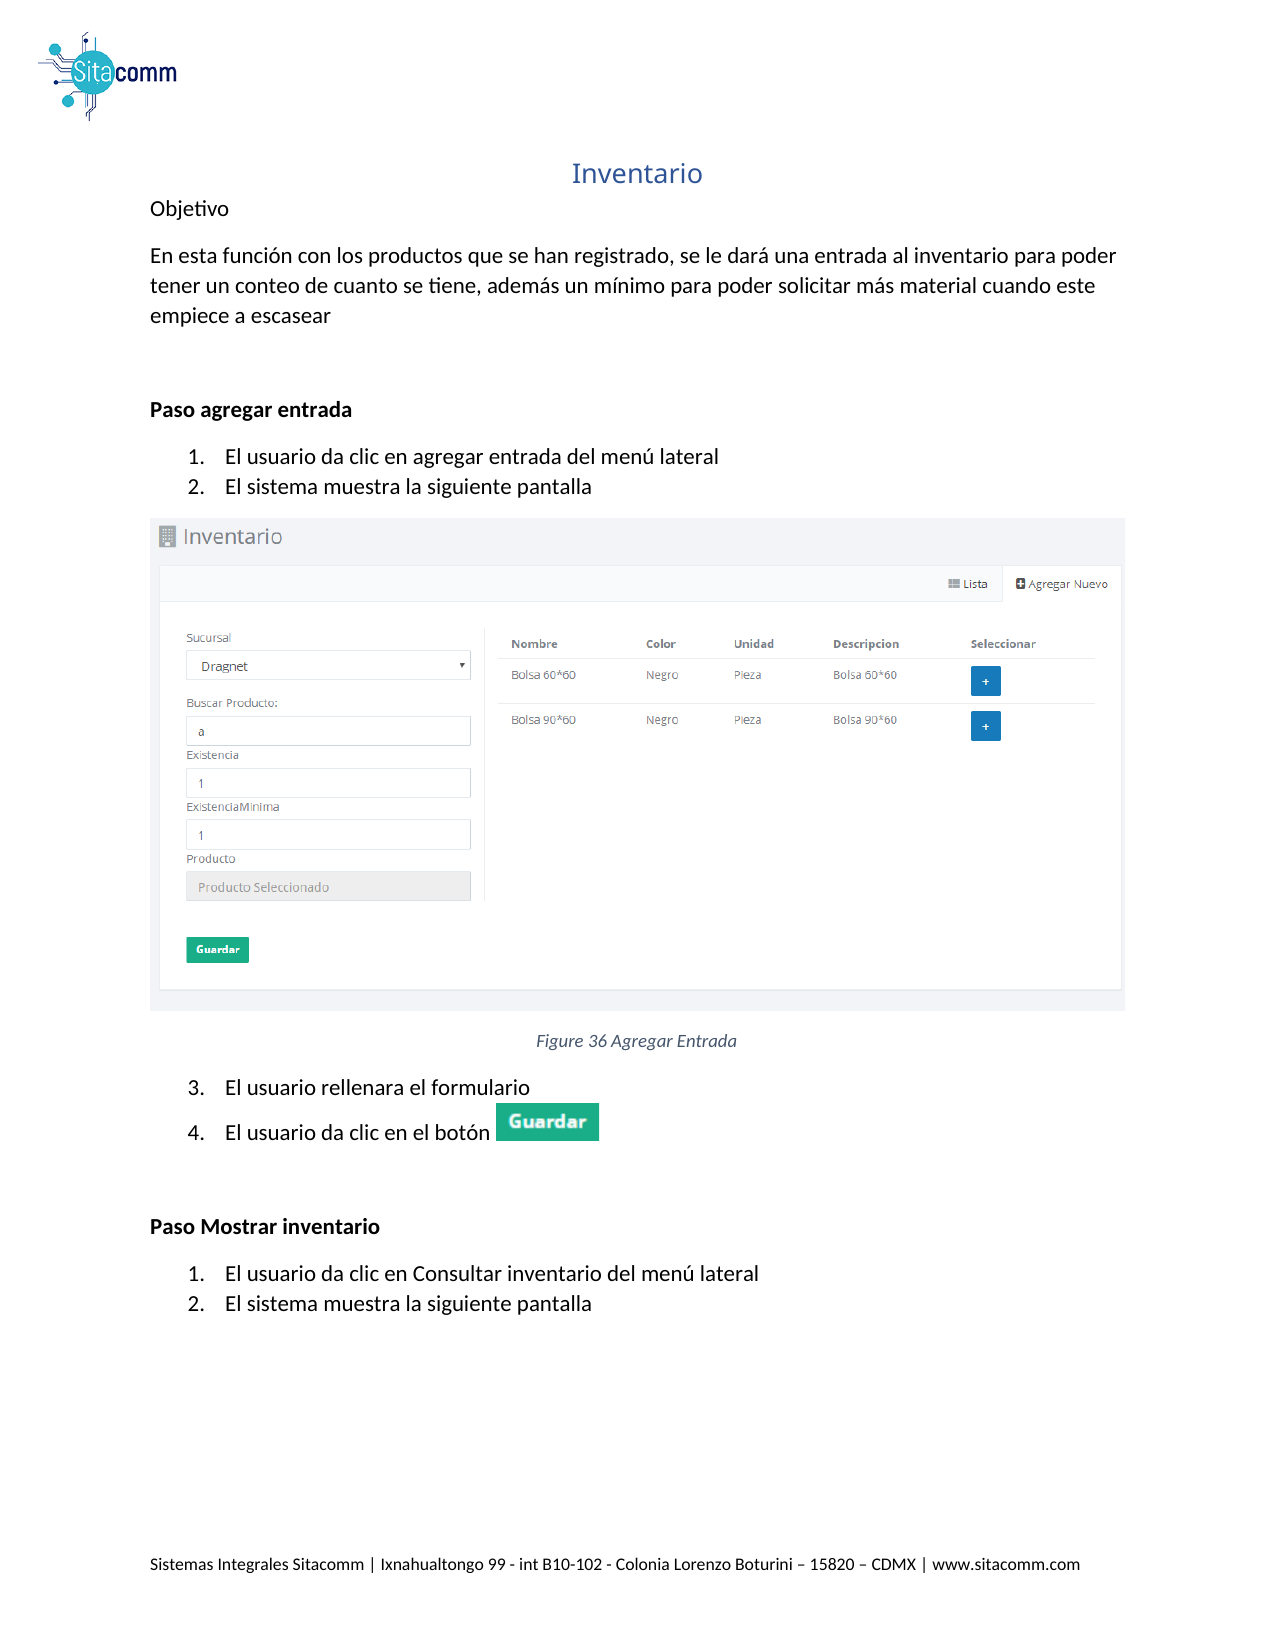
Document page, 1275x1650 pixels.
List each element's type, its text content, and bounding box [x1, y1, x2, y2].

picture [496, 1103, 600, 1141]
list El usuario da clic en Consultar inventario del menú lateral [187, 1259, 1125, 1287]
text Objetivo [150, 194, 1125, 222]
text En esta función con los productos que se han registrado, se le dará una entrada al inventario para poder tener un conteo de cuanto se tiene, además un mínimo para poder solicitar más material cuando este empiece a escasear [150, 241, 1125, 329]
list El usuario da clic en el botón [187, 1103, 1125, 1146]
text Paso Mostrar inventario [150, 1212, 1125, 1240]
picture [37, 3, 183, 149]
text Paso agregar entrada [150, 395, 1125, 423]
list El usuario rellenara el formulario [187, 1073, 1125, 1101]
picture [150, 518, 1125, 1011]
subtitle Inventario [150, 154, 1125, 191]
list El sistema muestra la siguiente pantalla [187, 1289, 1125, 1317]
list El sistema muestra la siguiente pantalla [187, 472, 1125, 500]
list El usuario da clic en agregar entrada del menú lateral [187, 442, 1125, 470]
text Figure 36 Agregar Entrada [150, 1029, 1125, 1052]
